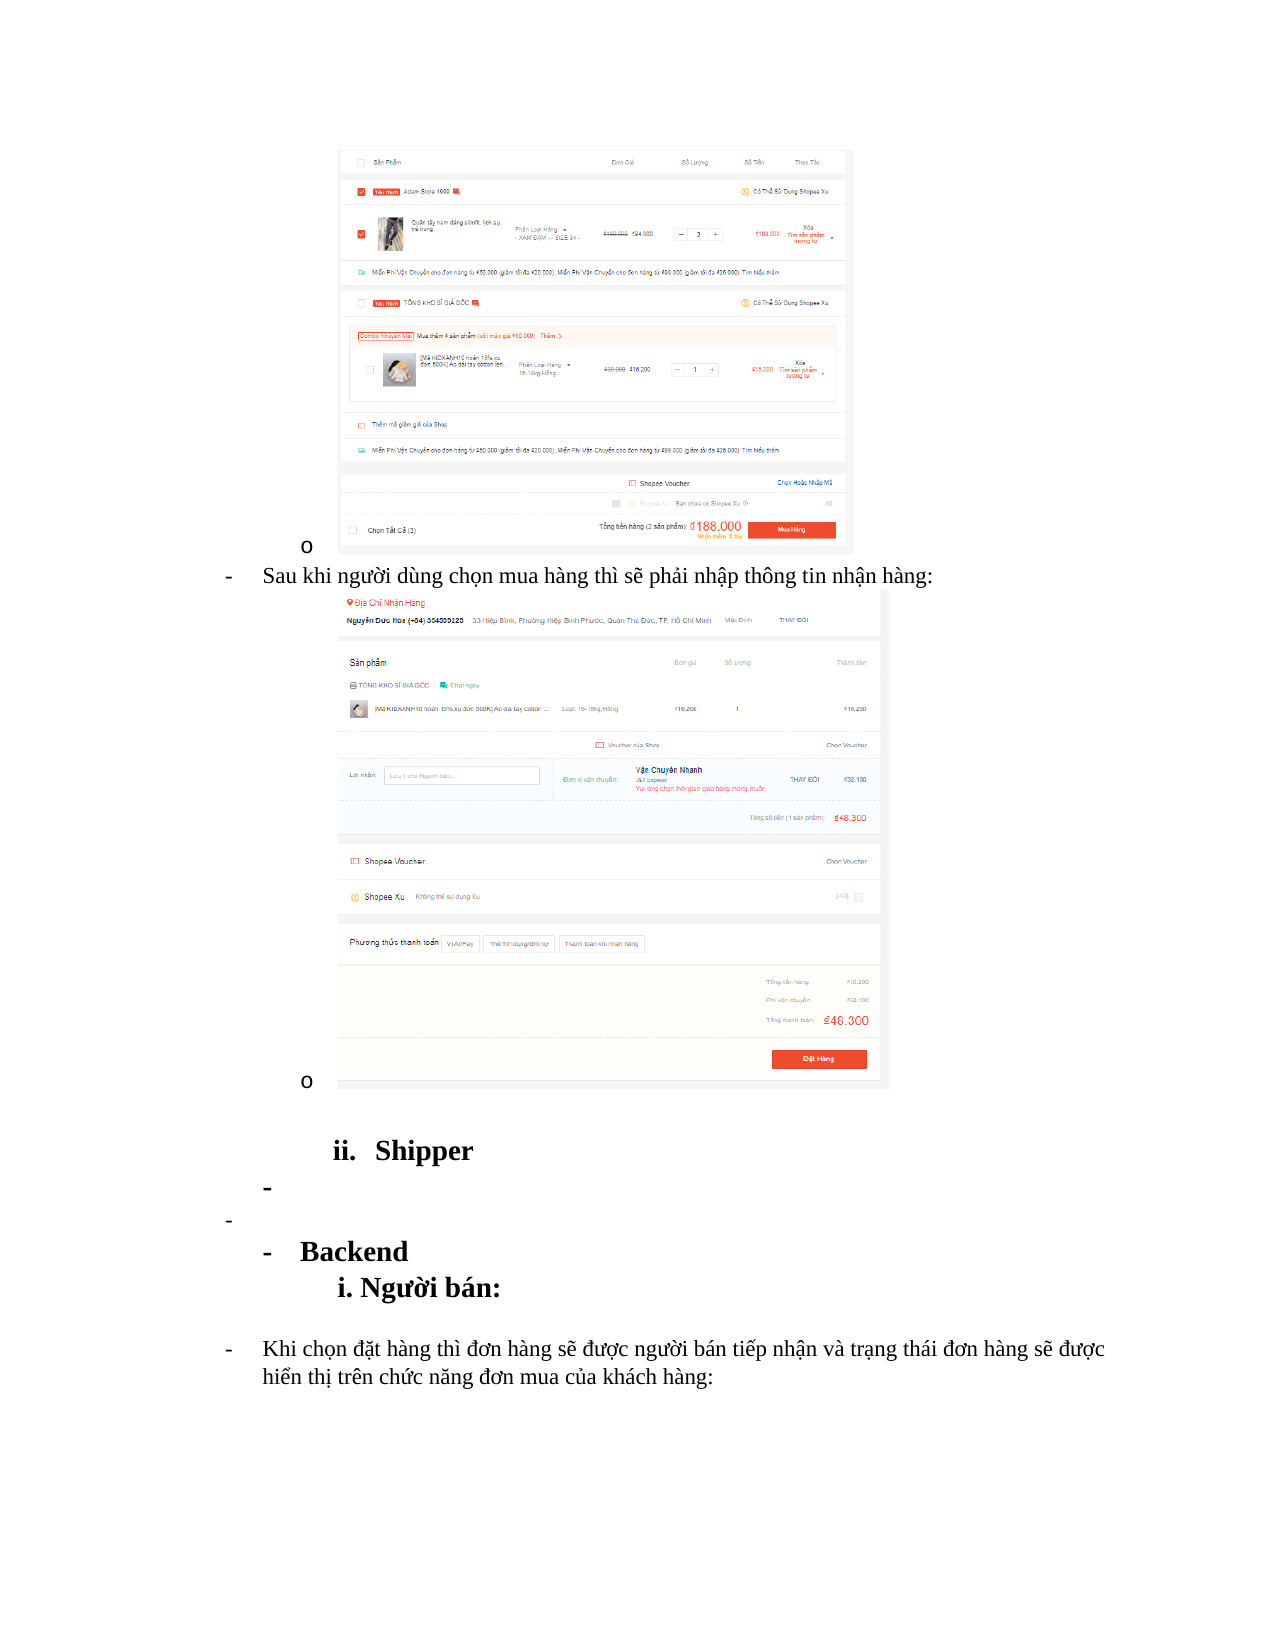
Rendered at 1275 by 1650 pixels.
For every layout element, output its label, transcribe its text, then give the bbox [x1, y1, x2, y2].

list Shipper [356, 1133, 1125, 1167]
list Backend [262, 1234, 1125, 1268]
list i. Người bán: [337, 1270, 1125, 1304]
list Khi chọn đặt hàng thì đơn hàng sẽ được người bán tiếp nhận và trạng thái đơn hàng sẽ được hiển thị trên chức năng đơn mua của khách hàng: [225, 1335, 1125, 1389]
picture [337, 590, 890, 1089]
picture [337, 150, 854, 554]
list Sau khi người dùng chọn mua hàng thì sẽ phải nhập thông tin nhận hàng: [225, 562, 1125, 588]
